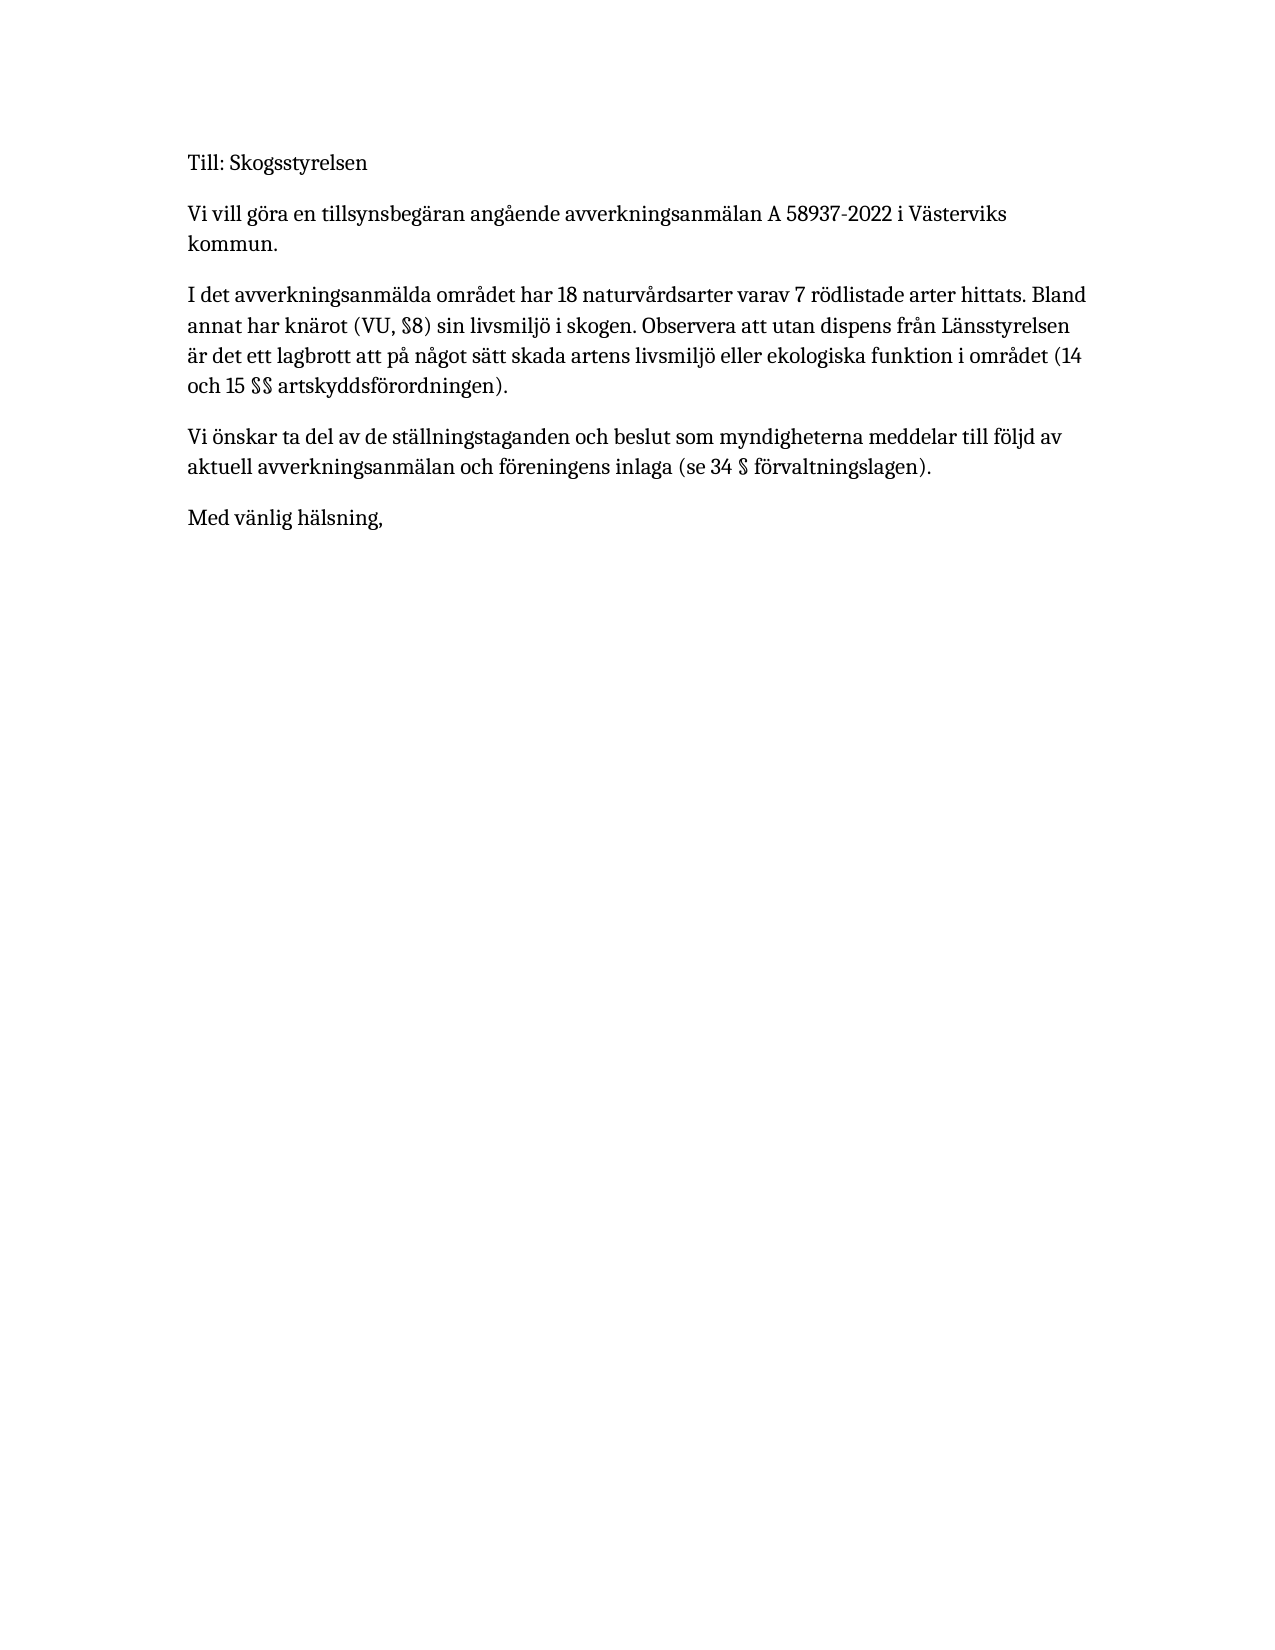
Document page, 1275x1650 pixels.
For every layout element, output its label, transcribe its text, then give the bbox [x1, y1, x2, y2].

text Vi vill göra en tillsynsbegäran angående avverkningsanmälan A 58937-2022 i Västerviks kommun. [187, 201, 1087, 258]
text Med vänlig hälsning, [187, 505, 1087, 562]
text Till: Skogsstyrelsen [187, 150, 1087, 176]
text I det avverkningsanmälda området har 18 naturvårdsarter varav 7 rödlistade arter hittats. Bland annat har knärot (VU, §8) sin livsmiljö i skogen. Observera att utan dispens från Länsstyrelsen är det ett lagbrott att på något sätt skada artens livsmiljö eller ekologiska funktion i området (14 och 15 §§ artskyddsförordningen). [187, 282, 1087, 399]
text Vi önskar ta del av de ställningstaganden och beslut som myndigheterna meddelar till följd av aktuell avverkningsanmälan och föreningens inlaga (se 34 § förvaltningslagen). [187, 424, 1087, 481]
